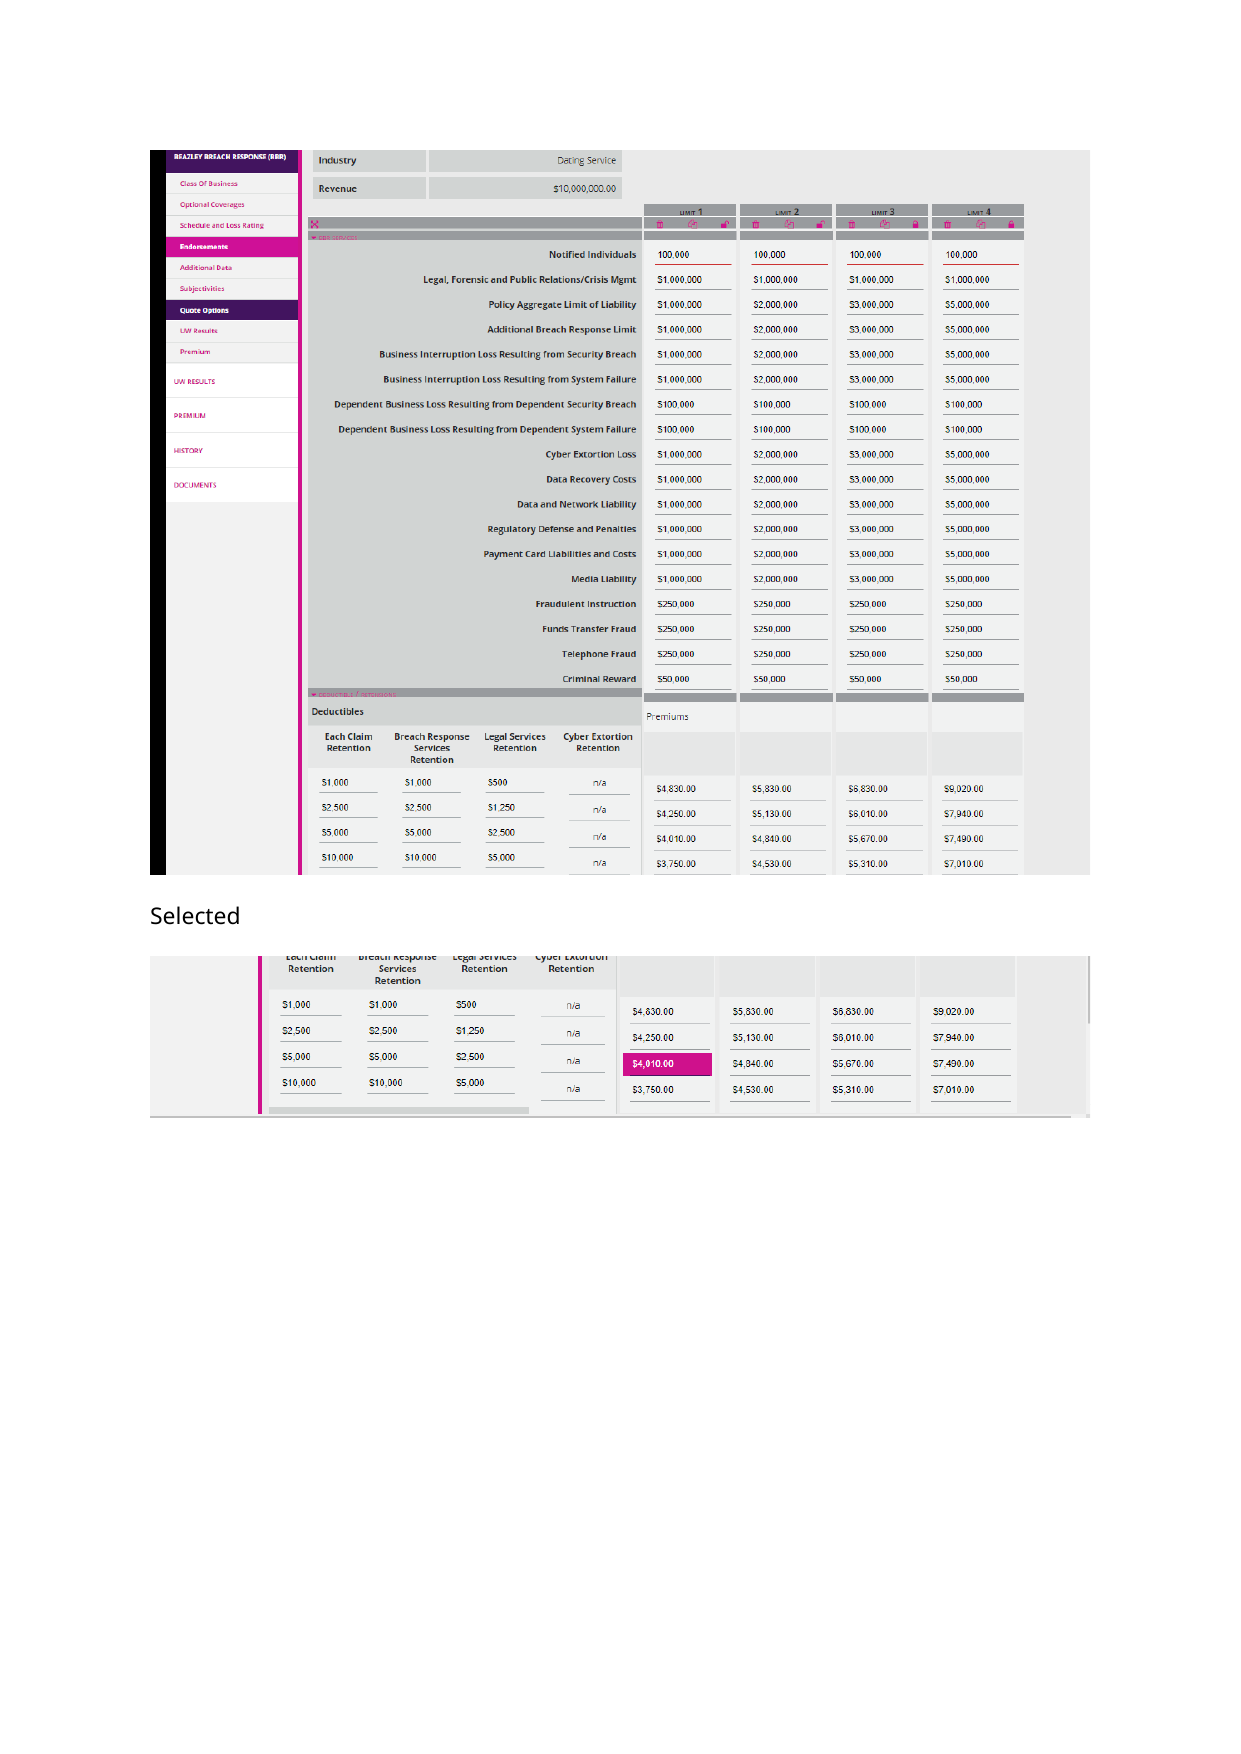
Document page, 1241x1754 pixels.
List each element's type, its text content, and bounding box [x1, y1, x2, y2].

picture [150, 150, 1091, 875]
text Selected [150, 900, 1090, 931]
picture [150, 956, 1091, 1118]
